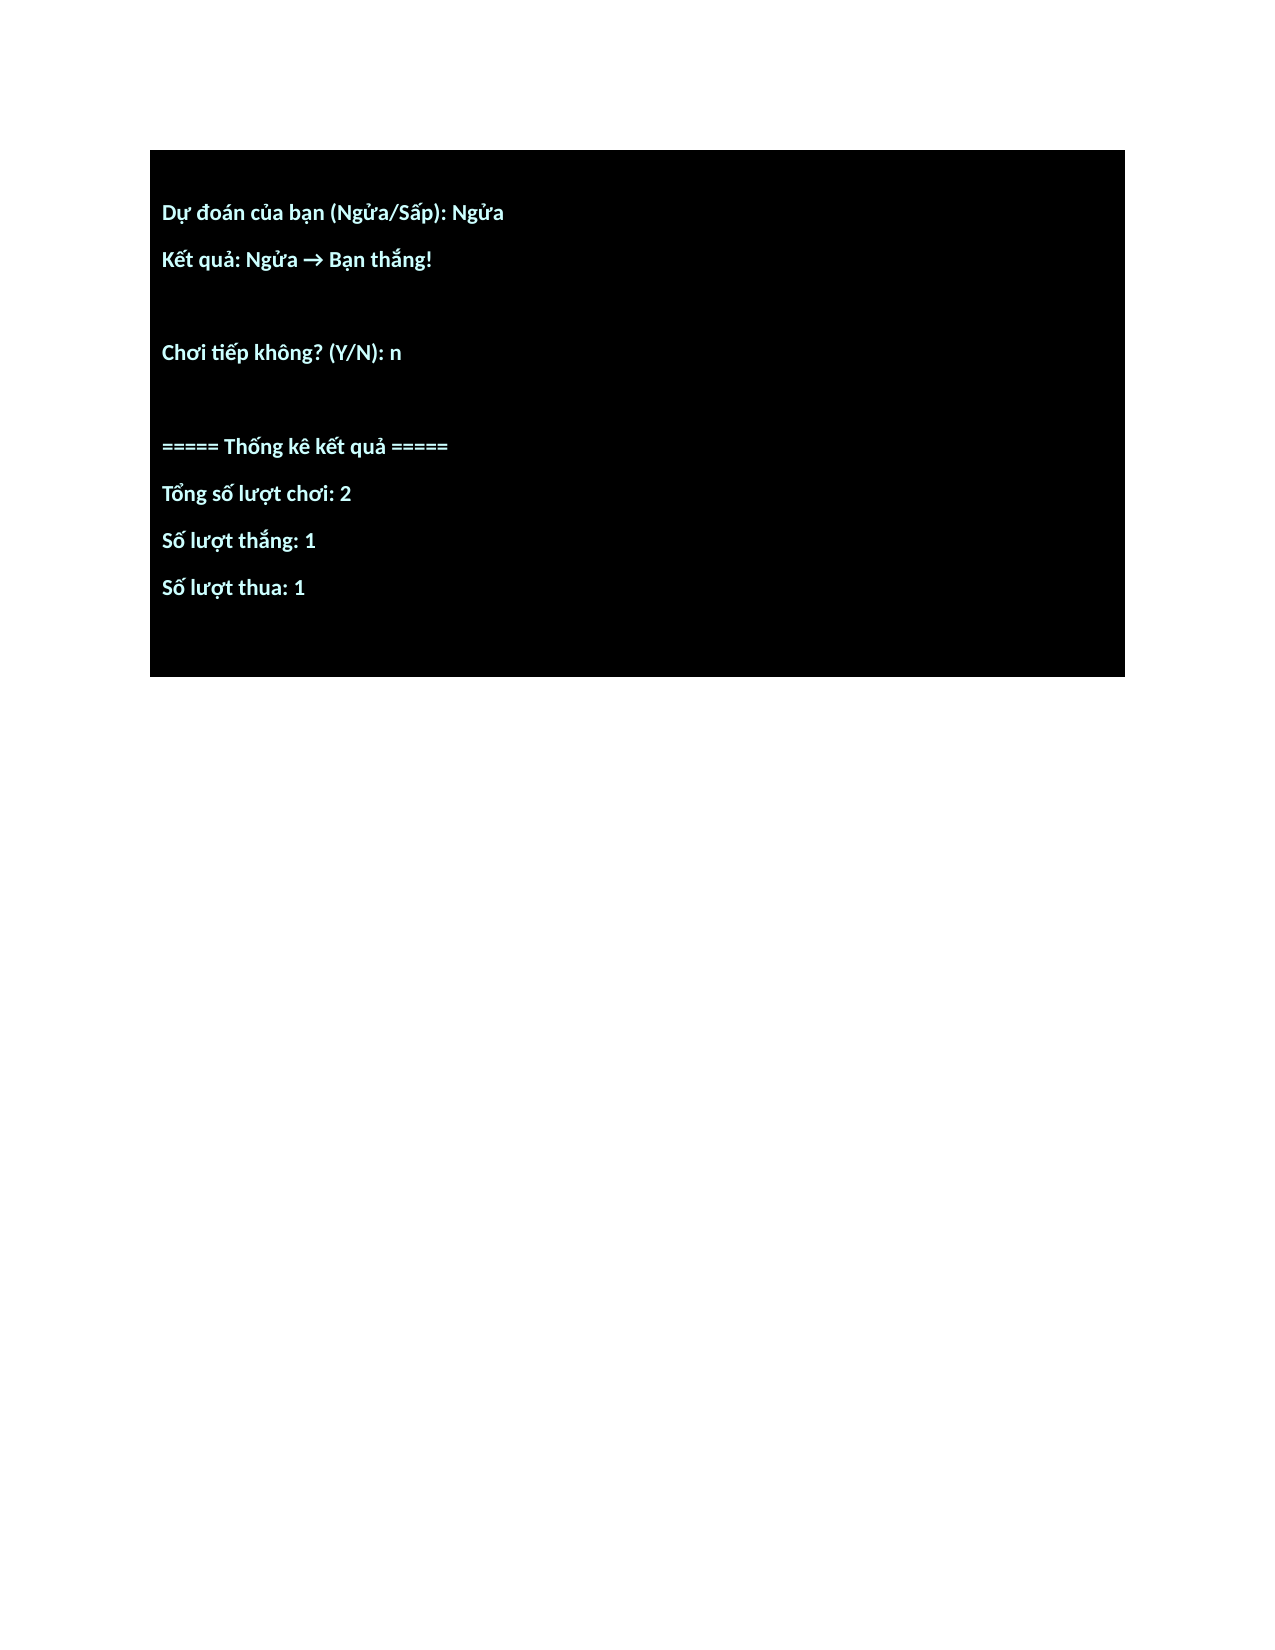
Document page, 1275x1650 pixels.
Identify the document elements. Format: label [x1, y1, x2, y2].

table_header [151, 151, 1124, 676]
